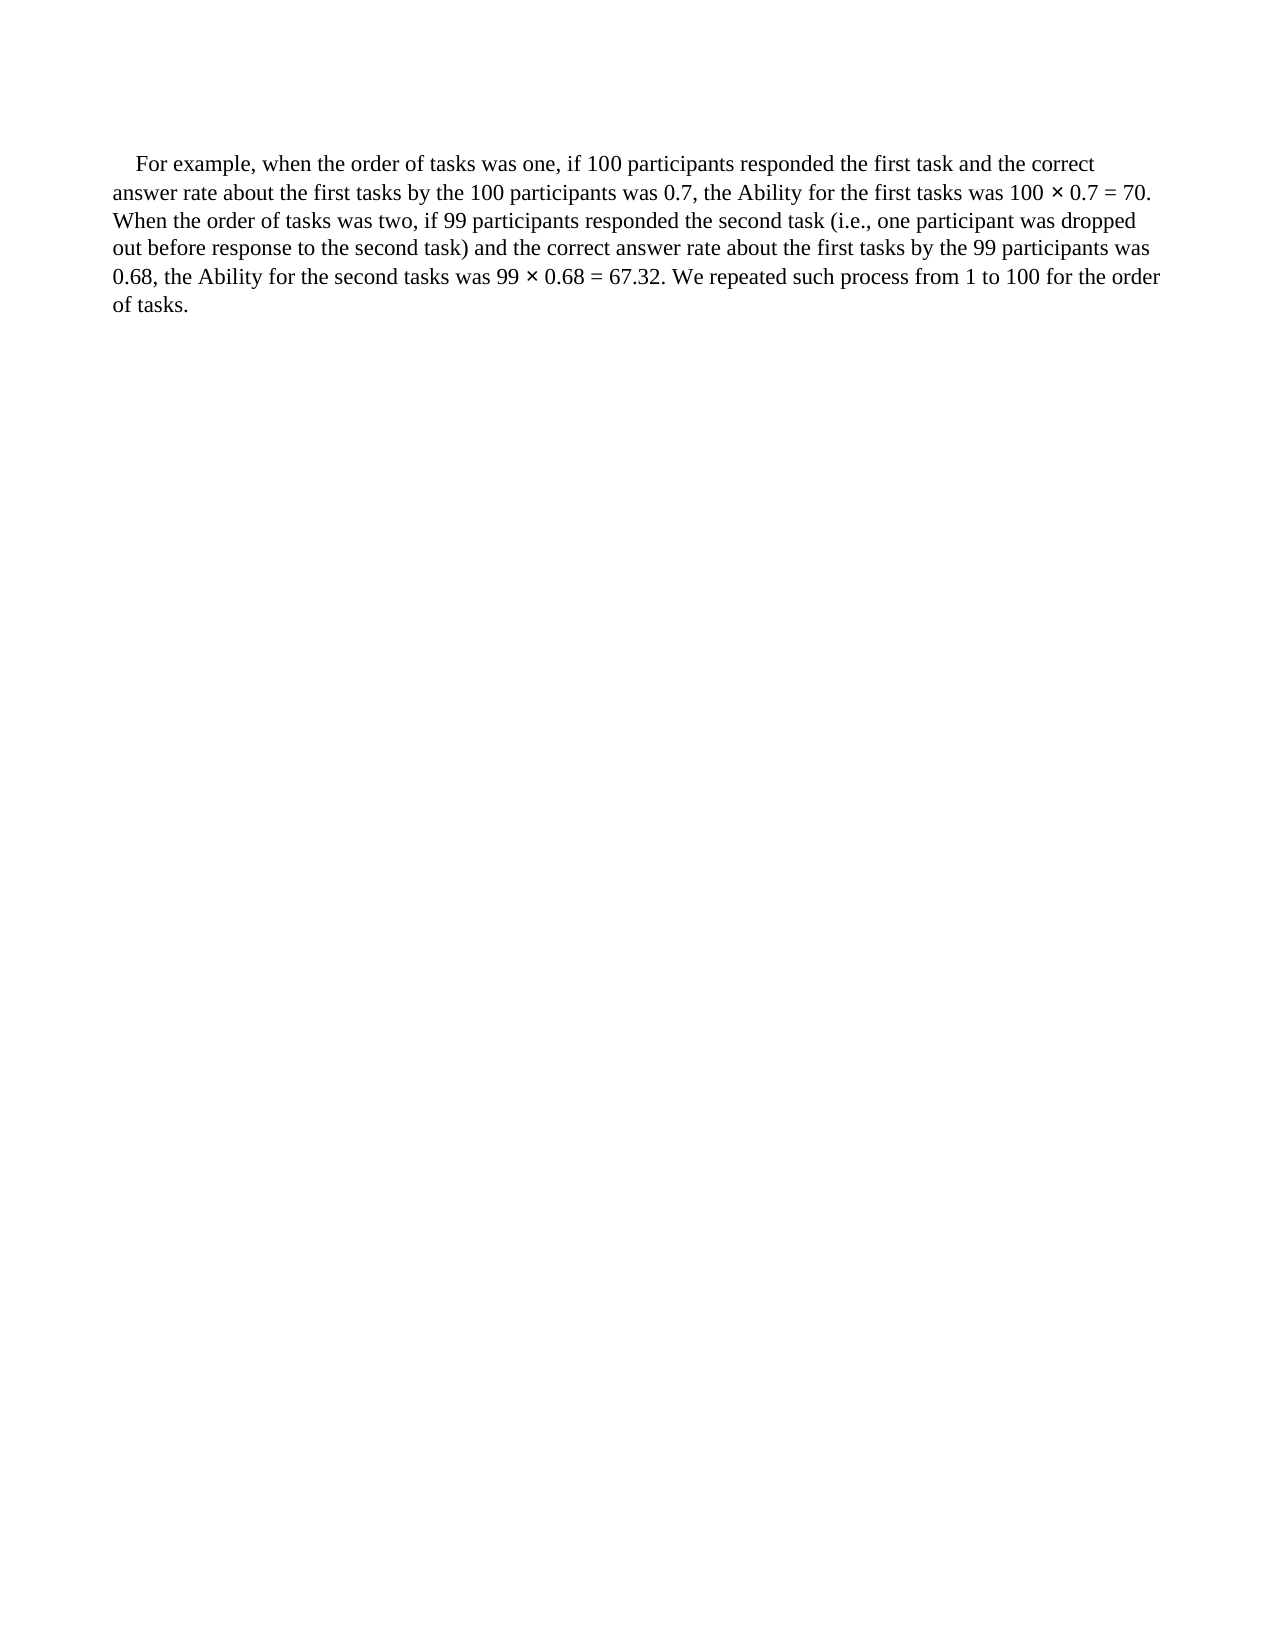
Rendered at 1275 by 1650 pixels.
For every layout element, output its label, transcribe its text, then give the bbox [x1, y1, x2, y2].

text For example, when the order of tasks was one, if 100 participants responded the first task and the correct answer rate about the first tasks by the 100 participants was 0.7, the Ability for the first tasks was 100 × 0.7 = 70. When the order of tasks was two, if 99 participants responded the second task (i.e., one participant was dropped out before response to the second task) and the correct answer rate about the first tasks by the 99 participants was 0.68, the Ability for the second tasks was 99 × 0.68 = 67.32. We repeated such process from 1 to 100 for the order of tasks. [112, 150, 1162, 318]
